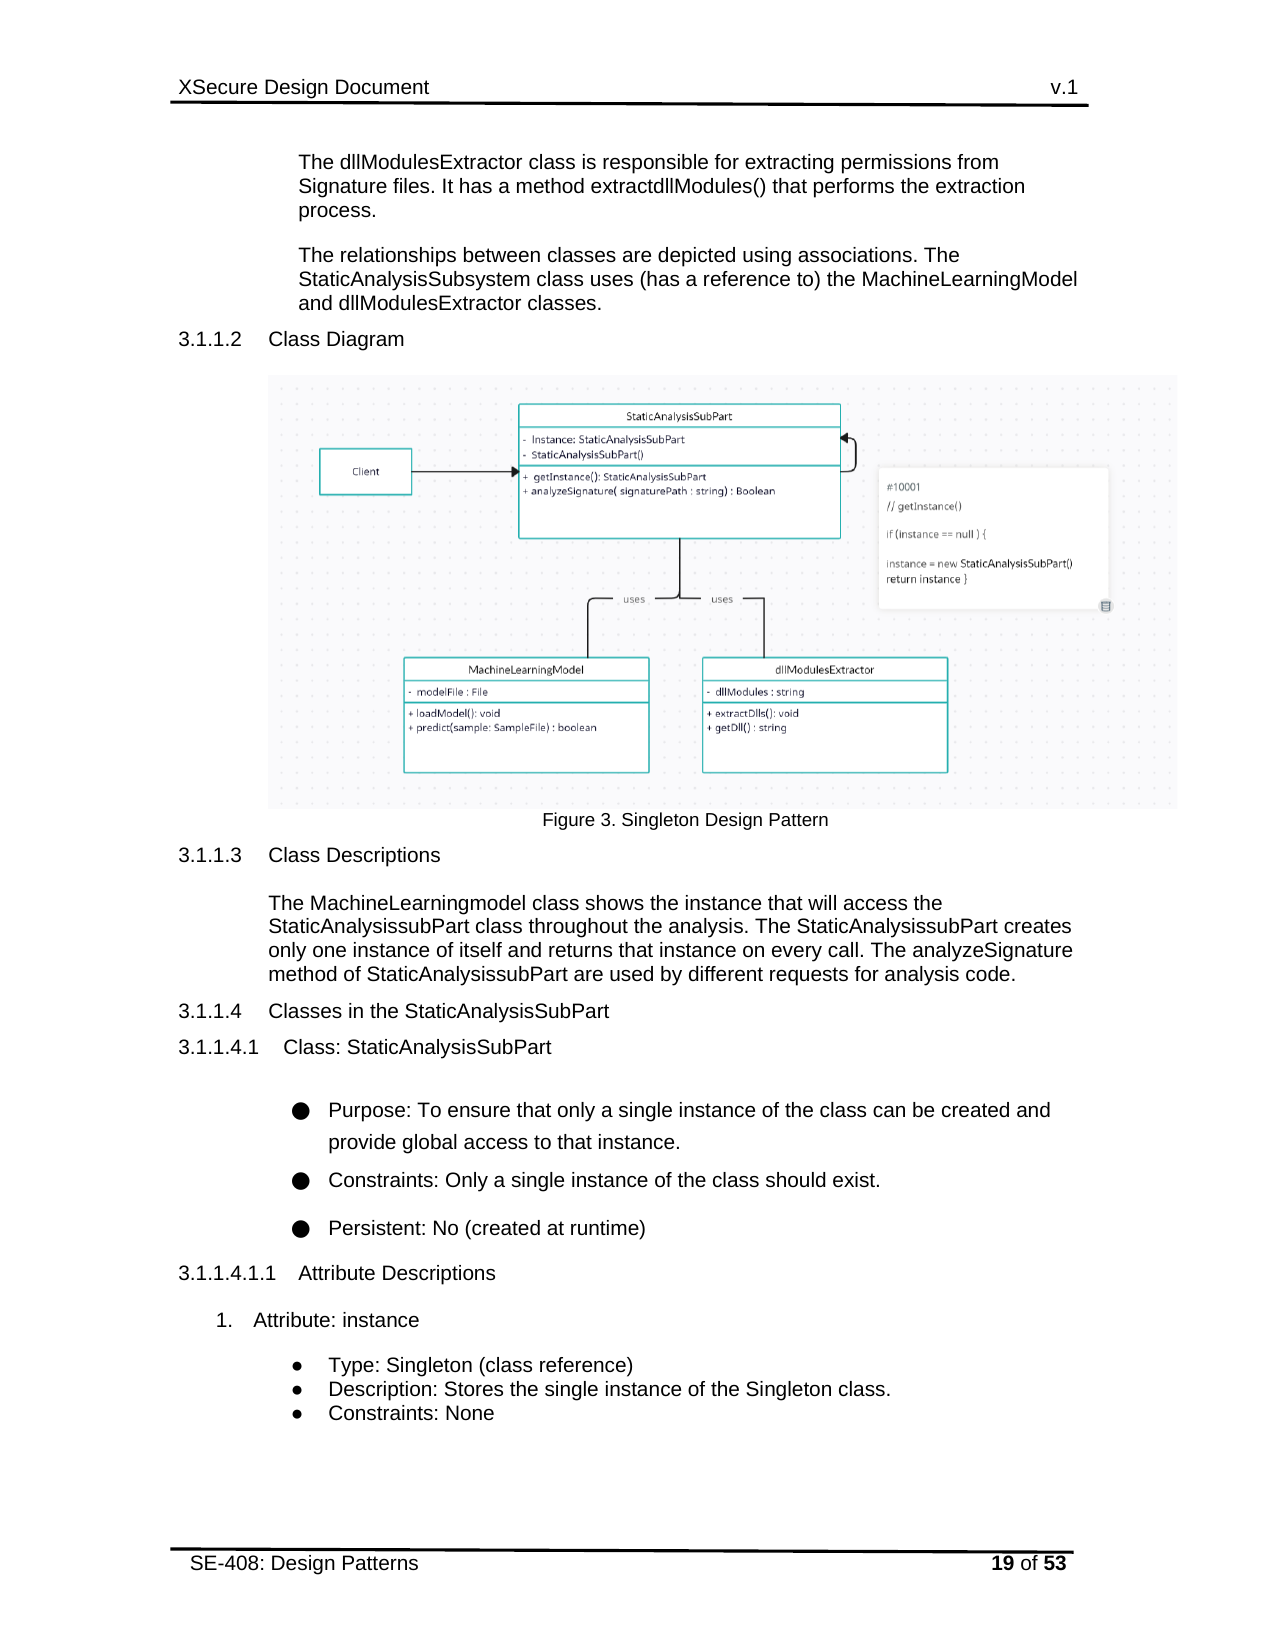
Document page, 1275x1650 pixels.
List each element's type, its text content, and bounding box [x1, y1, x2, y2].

list Persistent: No (created at runtime) [291, 1201, 1087, 1248]
list Constraints: Only a single instance of the class should exist. [291, 1154, 1087, 1201]
subtitle Classes in the StaticAnalysisSubPart [178, 999, 1087, 1023]
subtitle Class Diagram [178, 327, 1087, 351]
text The dllModulesExtractor class is responsible for extracting permissions from Signature files. It has a method extractdllModules() that performs the extraction process. [298, 150, 1087, 222]
picture [268, 375, 1178, 809]
list Type: Singleton (class reference) [291, 1353, 1087, 1377]
list Purpose: To ensure that only a single instance of the class can be created and provide global access to that instance. [291, 1083, 1087, 1154]
text Figure 3. Singleton Design Pattern [283, 809, 1087, 830]
list Description: Stores the single instance of the Singleton class. [291, 1377, 1087, 1401]
list Constraints: None [291, 1401, 1087, 1425]
text The relationships between classes are depicted using associations. The StaticAnalysisSubsystem class uses (has a reference to) the MachineLearningModel and dllModulesExtractor classes. [298, 243, 1087, 314]
subtitle Class: StaticAnalysisSubPart [178, 1035, 1087, 1059]
list Attribute: instance [216, 1308, 1087, 1332]
subtitle Attribute Descriptions [178, 1260, 1087, 1284]
subtitle Class Descriptions [178, 842, 1087, 866]
text The MachineLearningmodel class shows the instance that will access the StaticAnalysissubPart class throughout the analysis. The StaticAnalysissubPart creates only one instance of itself and returns that instance on every call. The analyzeSignature method of StaticAnalysissubPart are used by different requests for analysis code. [268, 890, 1087, 986]
